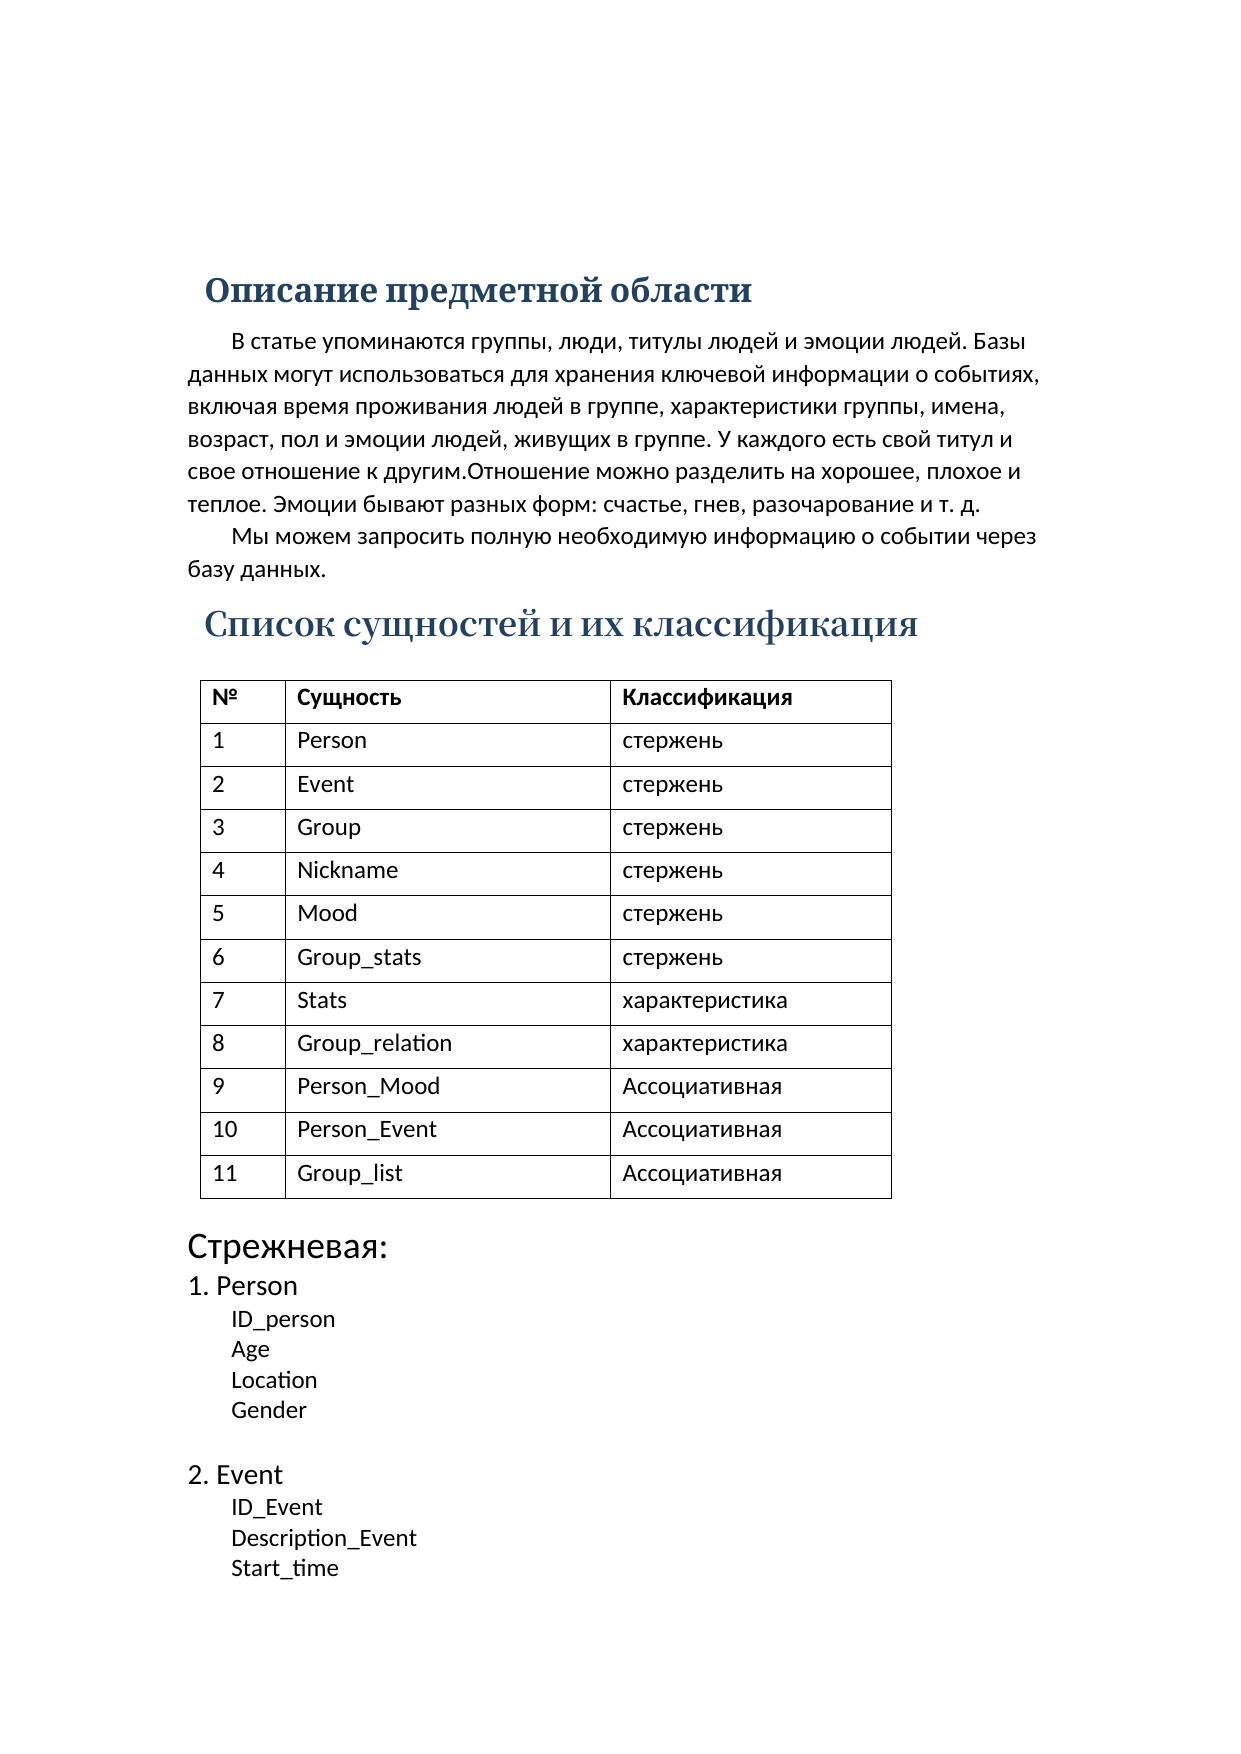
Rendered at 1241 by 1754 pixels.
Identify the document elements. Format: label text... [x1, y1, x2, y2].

text Location [187, 1364, 1053, 1395]
table_cell 3 [201, 810, 285, 852]
table_cell стержень [611, 940, 891, 982]
subtitle Список сущностей и их классификация [204, 593, 1053, 658]
table_cell 2 [201, 767, 285, 809]
table_header Классификация [611, 681, 891, 723]
table_cell Group_relation [286, 1026, 610, 1068]
table_cell 9 [201, 1069, 285, 1112]
table_cell характеристика [611, 1026, 891, 1068]
table_cell стержень [611, 853, 891, 895]
table_cell Group [286, 810, 610, 852]
table_cell Ассоциативная [611, 1069, 891, 1112]
table_cell 4 [201, 853, 285, 895]
list Event [187, 1456, 1053, 1491]
table_cell стержень [611, 810, 891, 852]
table_cell Person [286, 724, 610, 766]
table_cell Group_stats [286, 940, 610, 982]
table_cell Ассоциативная [611, 1156, 891, 1198]
table_cell Person_Mood [286, 1069, 610, 1112]
subtitle Стрежневая: [187, 1222, 1053, 1267]
table_cell Group_list [286, 1156, 610, 1198]
table_cell 6 [201, 940, 285, 982]
table_cell 11 [201, 1156, 285, 1198]
text Start_time [187, 1552, 1053, 1583]
text ID_person [187, 1303, 1053, 1334]
table_cell 1 [201, 724, 285, 766]
table_cell Stats [286, 983, 610, 1025]
text ID_Event [187, 1491, 1053, 1522]
table_header № [201, 681, 285, 723]
table_cell 7 [201, 983, 285, 1025]
list Person [187, 1267, 1053, 1303]
text Age [187, 1334, 1053, 1364]
text Gender [187, 1395, 1053, 1425]
text В статье упоминаются группы, люди, титулы людей и эмоции людей. Базы данных могут использоваться для хранения ключевой информации о событиях, включая время проживания людей в группе, характеристики группы, имена, возраст, пол и эмоции людей, живущих в группе. У каждого есть свой титул и свое отношение к другим.Отношение можно разделить на хорошее, плохое и теплое. Эмоции бывают разных форм: счастье, гнев, разочарование и т. д. [187, 324, 1053, 519]
subtitle Описание предметной области [204, 259, 1053, 324]
table_cell Event [286, 767, 610, 809]
table_cell 5 [201, 896, 285, 939]
table_cell стержень [611, 767, 891, 809]
text Description_Event [187, 1522, 1053, 1552]
table_cell Person_Event [286, 1113, 610, 1155]
text Мы можем запросить полную необходимую информацию о событии через базу данных. [187, 519, 1053, 584]
table_cell Mood [286, 896, 610, 939]
table_cell Nickname [286, 853, 610, 895]
table_cell 8 [201, 1026, 285, 1068]
table_header Сущность [286, 681, 610, 723]
table_cell Ассоциативная [611, 1113, 891, 1155]
table_cell 10 [201, 1113, 285, 1155]
table_cell стержень [611, 724, 891, 766]
table_cell характеристика [611, 983, 891, 1025]
table_cell стержень [611, 896, 891, 939]
